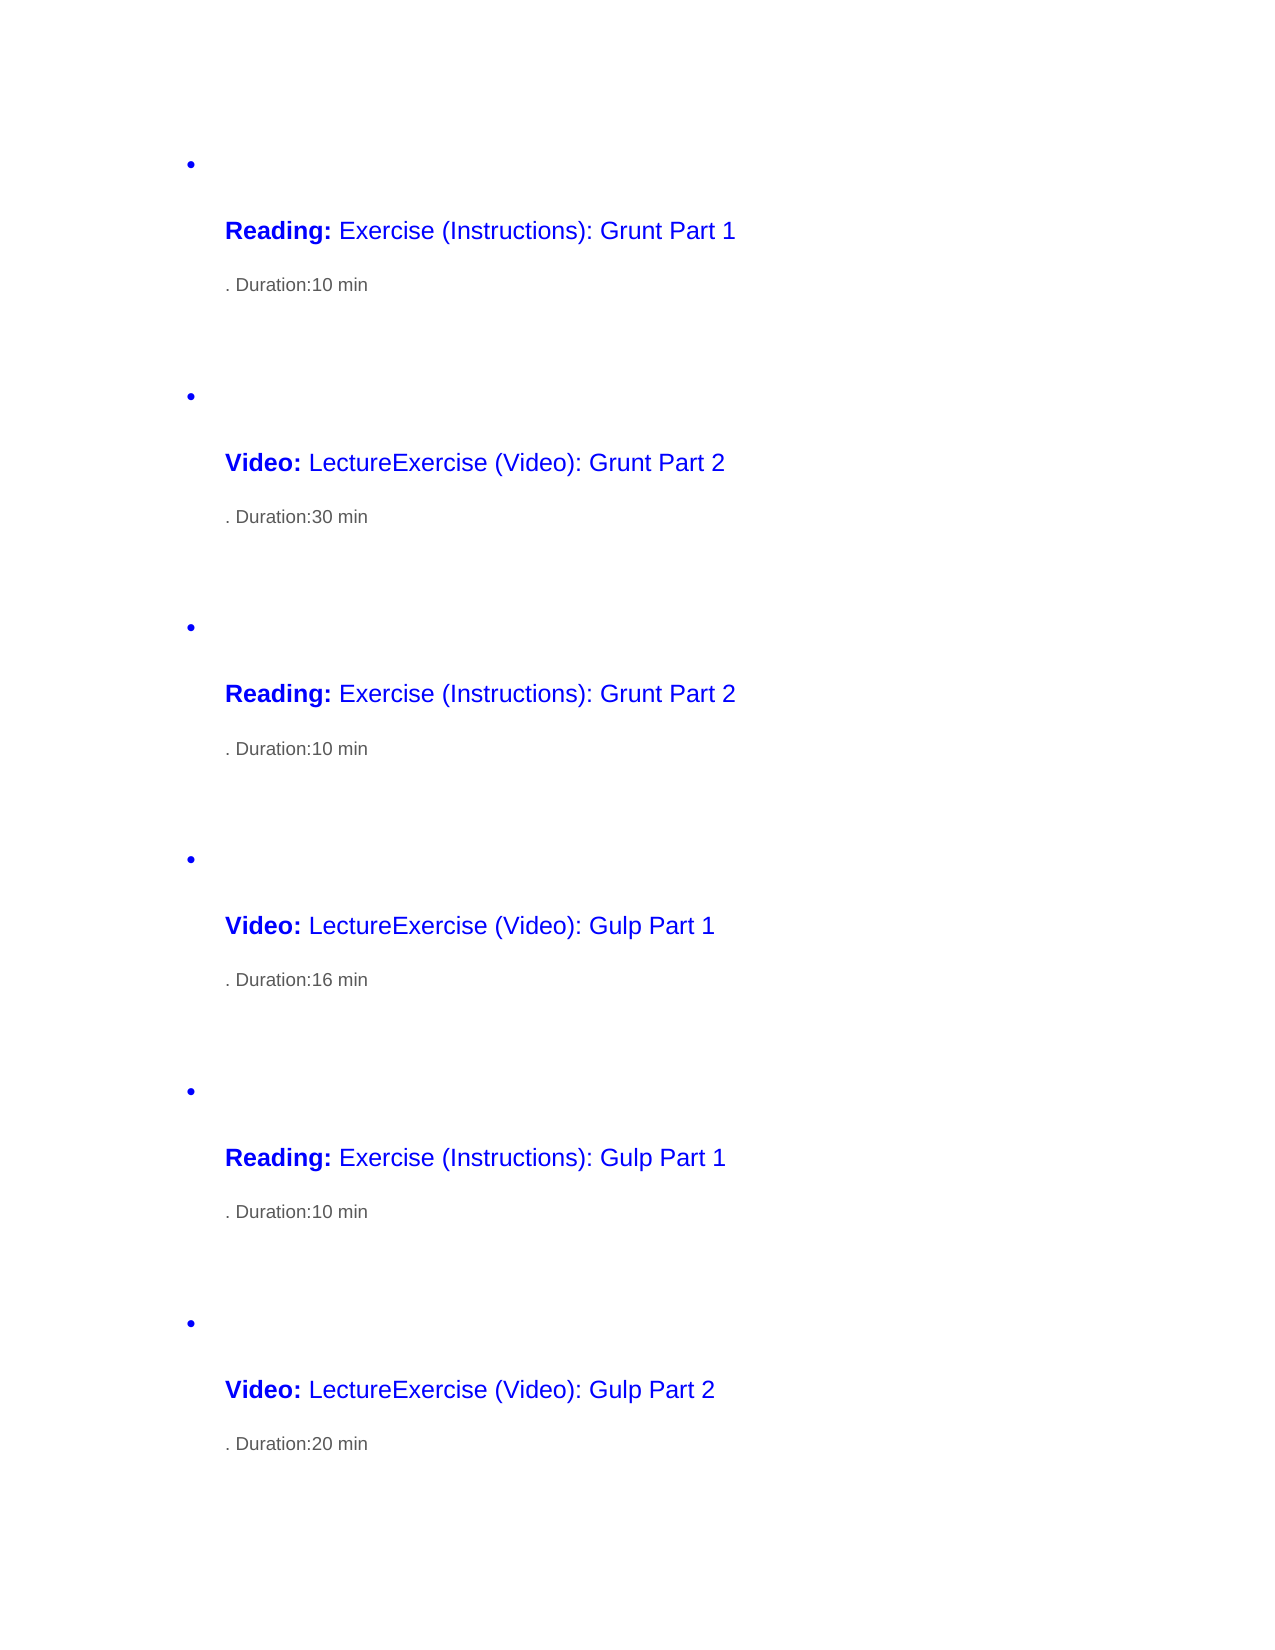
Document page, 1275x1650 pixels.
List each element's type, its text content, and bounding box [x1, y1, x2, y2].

text Reading: Exercise (Instructions): Grunt Part 2 [225, 671, 1125, 708]
text Reading: Exercise (Instructions): Grunt Part 1 [225, 207, 1125, 245]
text Video: LectureExercise (Video): Grunt Part 2 [225, 439, 1125, 476]
text . Duration:30 min [225, 506, 1125, 527]
text . Duration:10 min [225, 274, 1125, 295]
text Reading: Exercise (Instructions): Gulp Part 1 [225, 1134, 1125, 1172]
text . Duration:10 min [225, 1201, 1125, 1222]
text Video: LectureExercise (Video): Gulp Part 2 [225, 1366, 1125, 1403]
text Video: LectureExercise (Video): Gulp Part 1 [225, 902, 1125, 940]
text . Duration:10 min [225, 737, 1125, 759]
text . Duration:20 min [225, 1433, 1125, 1454]
text . Duration:16 min [225, 969, 1125, 991]
